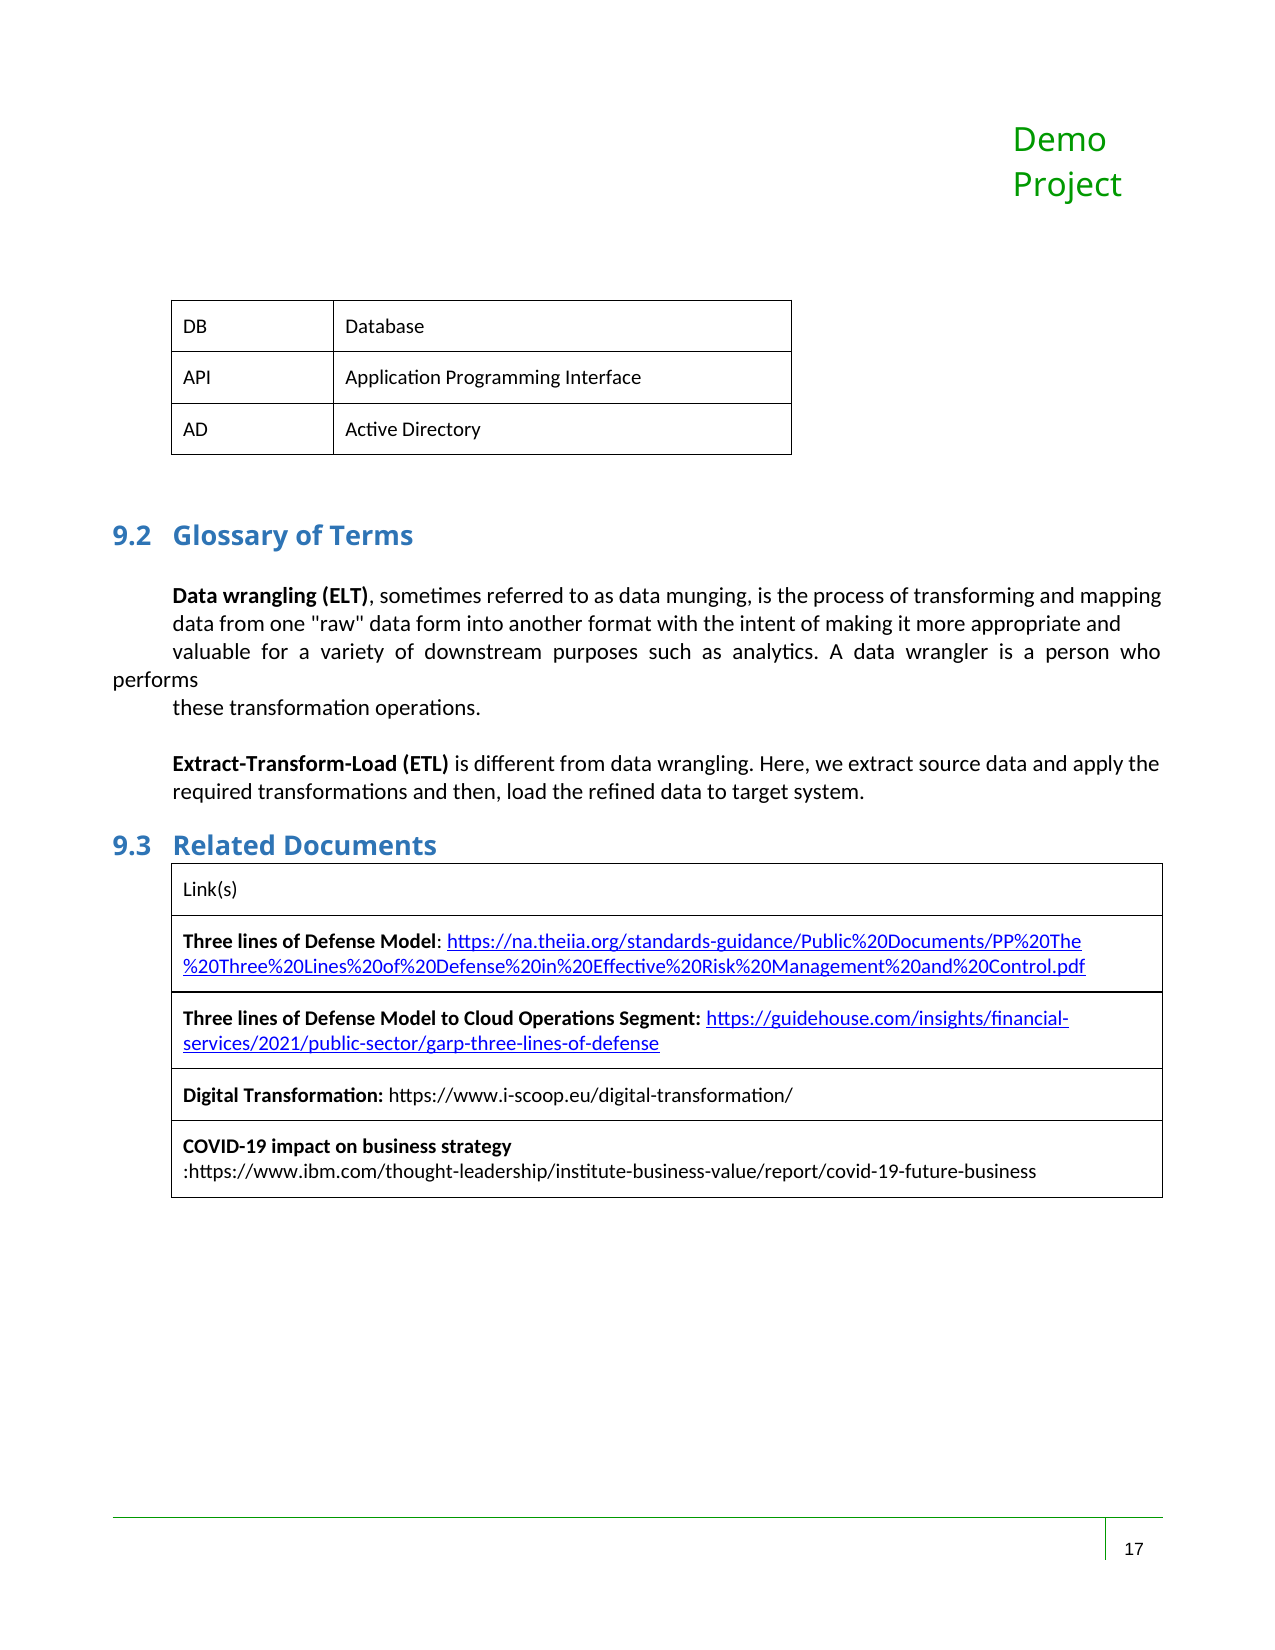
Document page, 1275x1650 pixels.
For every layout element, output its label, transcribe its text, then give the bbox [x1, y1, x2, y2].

subtitle Related Documents [112, 826, 1162, 863]
text required transformations and then, load the refined data to target system. [112, 777, 1162, 805]
table_cell DB [172, 301, 333, 351]
table_cell API [172, 352, 333, 402]
subtitle Glossary of Terms [112, 516, 1162, 553]
text Data wrangling (ELT), sometimes referred to as data munging, is the process of transforming and mapping [112, 581, 1162, 609]
table_cell Application Programming Interface [334, 352, 791, 402]
text valuable for a variety of downstream purposes such as analytics. A data wrangler is a person who performs [112, 637, 1162, 693]
table_cell Three lines of Defense Model to Cloud Operations Segment: https://guidehouse.com/insights/financial-services/2021/public-sector/garp-three-lines-of-defense [172, 993, 1162, 1068]
table_cell Active Directory [334, 404, 791, 454]
table_header Link(s) [172, 864, 1162, 914]
text data from one "raw" data form into another format with the intent of making it more appropriate and [112, 609, 1162, 637]
table_cell Database [334, 301, 791, 351]
table_cell Digital Transformation: https://www.i-scoop.eu/digital-transformation/ [172, 1069, 1162, 1120]
text Extract-Transform-Load (ETL) is different from data wrangling. Here, we extract source data and apply the [112, 749, 1162, 777]
table_cell COVID-19 impact on business strategy :https://www.ibm.com/thought-leadership/institute-business-value/report/covid-19-future-business [172, 1121, 1162, 1197]
table_cell AD [172, 404, 333, 454]
table_cell Three lines of Defense Model: https://na.theiia.org/standards-guidance/Public%20Documents/PP%20The%20Three%20Lines%20of%20Defense%20in%20Effective%20Risk%20Management%20and%20Control.pdf [172, 916, 1162, 991]
text these transformation operations. [112, 693, 1162, 721]
